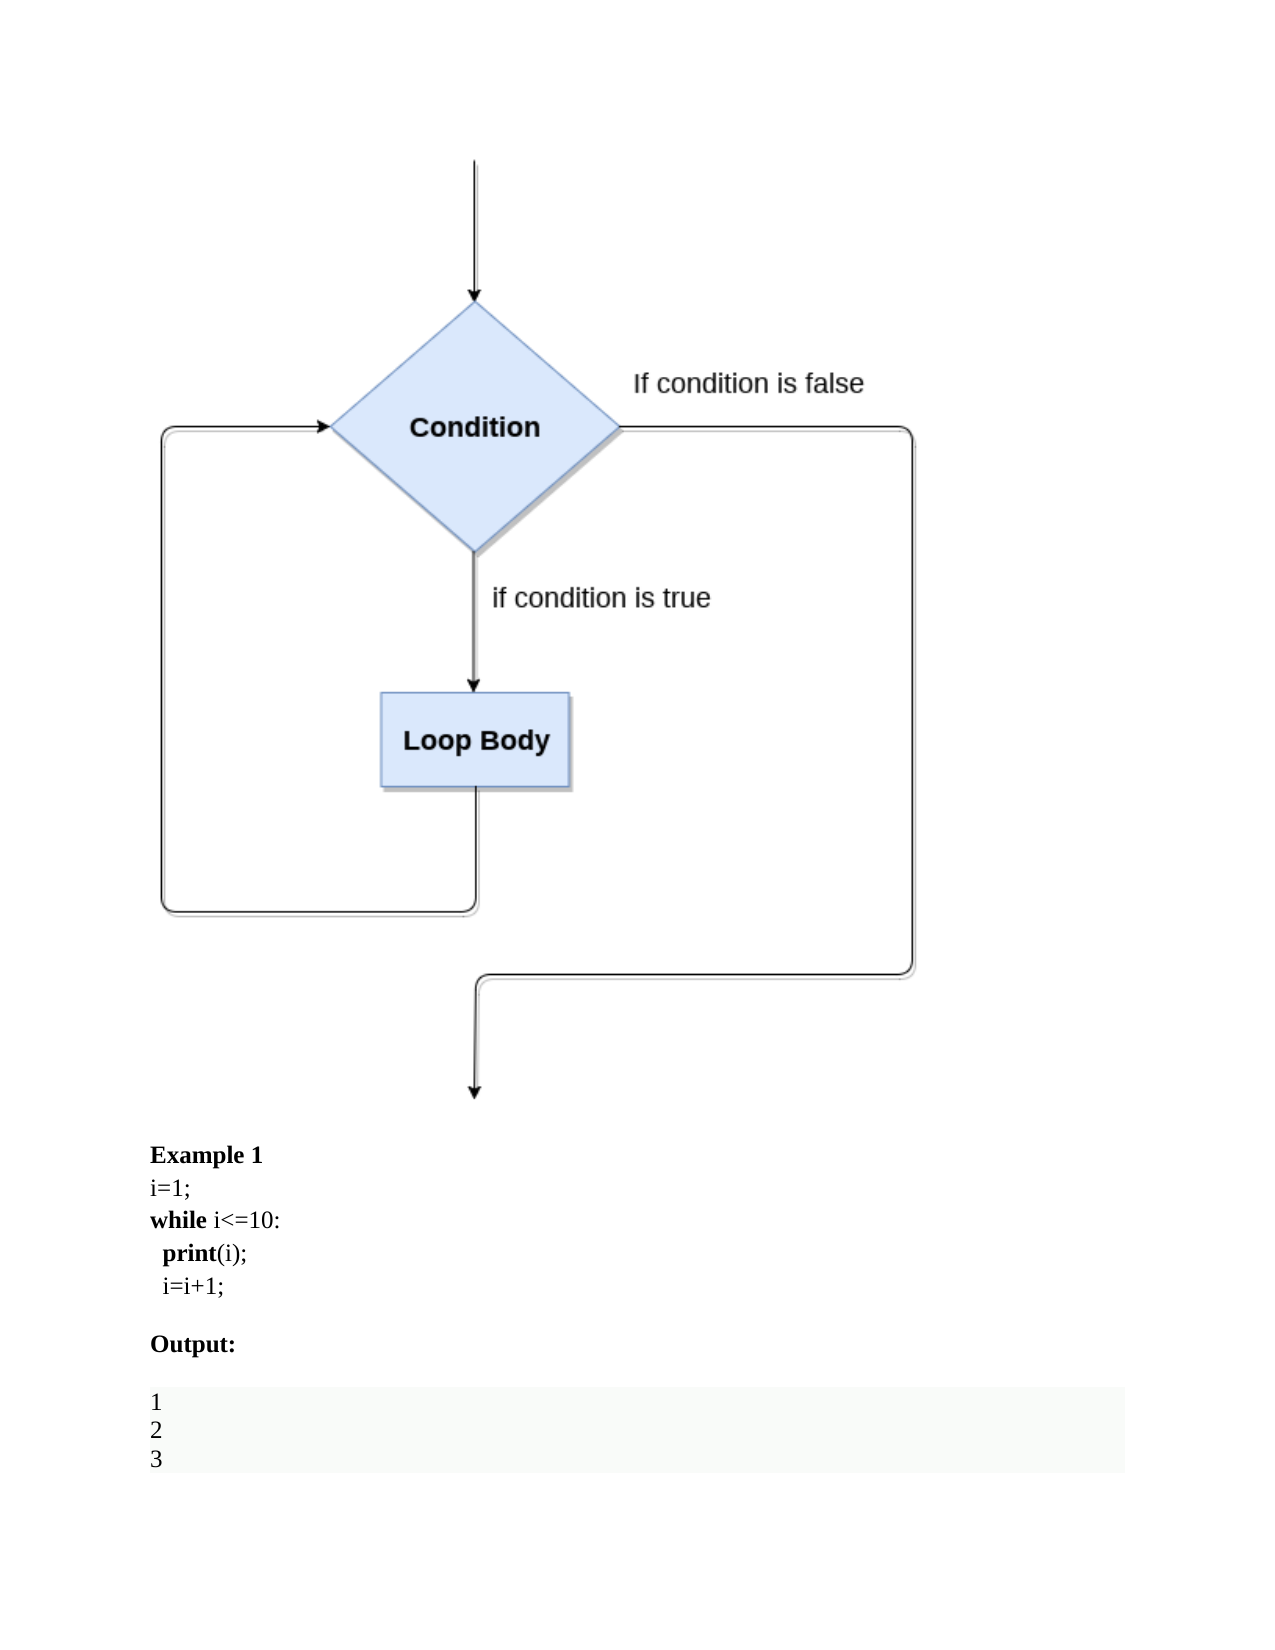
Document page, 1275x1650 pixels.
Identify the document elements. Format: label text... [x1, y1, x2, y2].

text Output: [150, 1329, 1125, 1358]
text while i<=10: [150, 1201, 1125, 1234]
text i=1; [150, 1168, 1125, 1201]
text 2 [150, 1416, 1125, 1444]
text 3 [150, 1444, 1125, 1473]
text i=i+1; [150, 1267, 1125, 1300]
subtitle Example 1 [150, 1136, 1125, 1168]
picture [150, 150, 929, 1118]
text 1 [150, 1387, 1125, 1416]
text print(i); [150, 1234, 1125, 1267]
